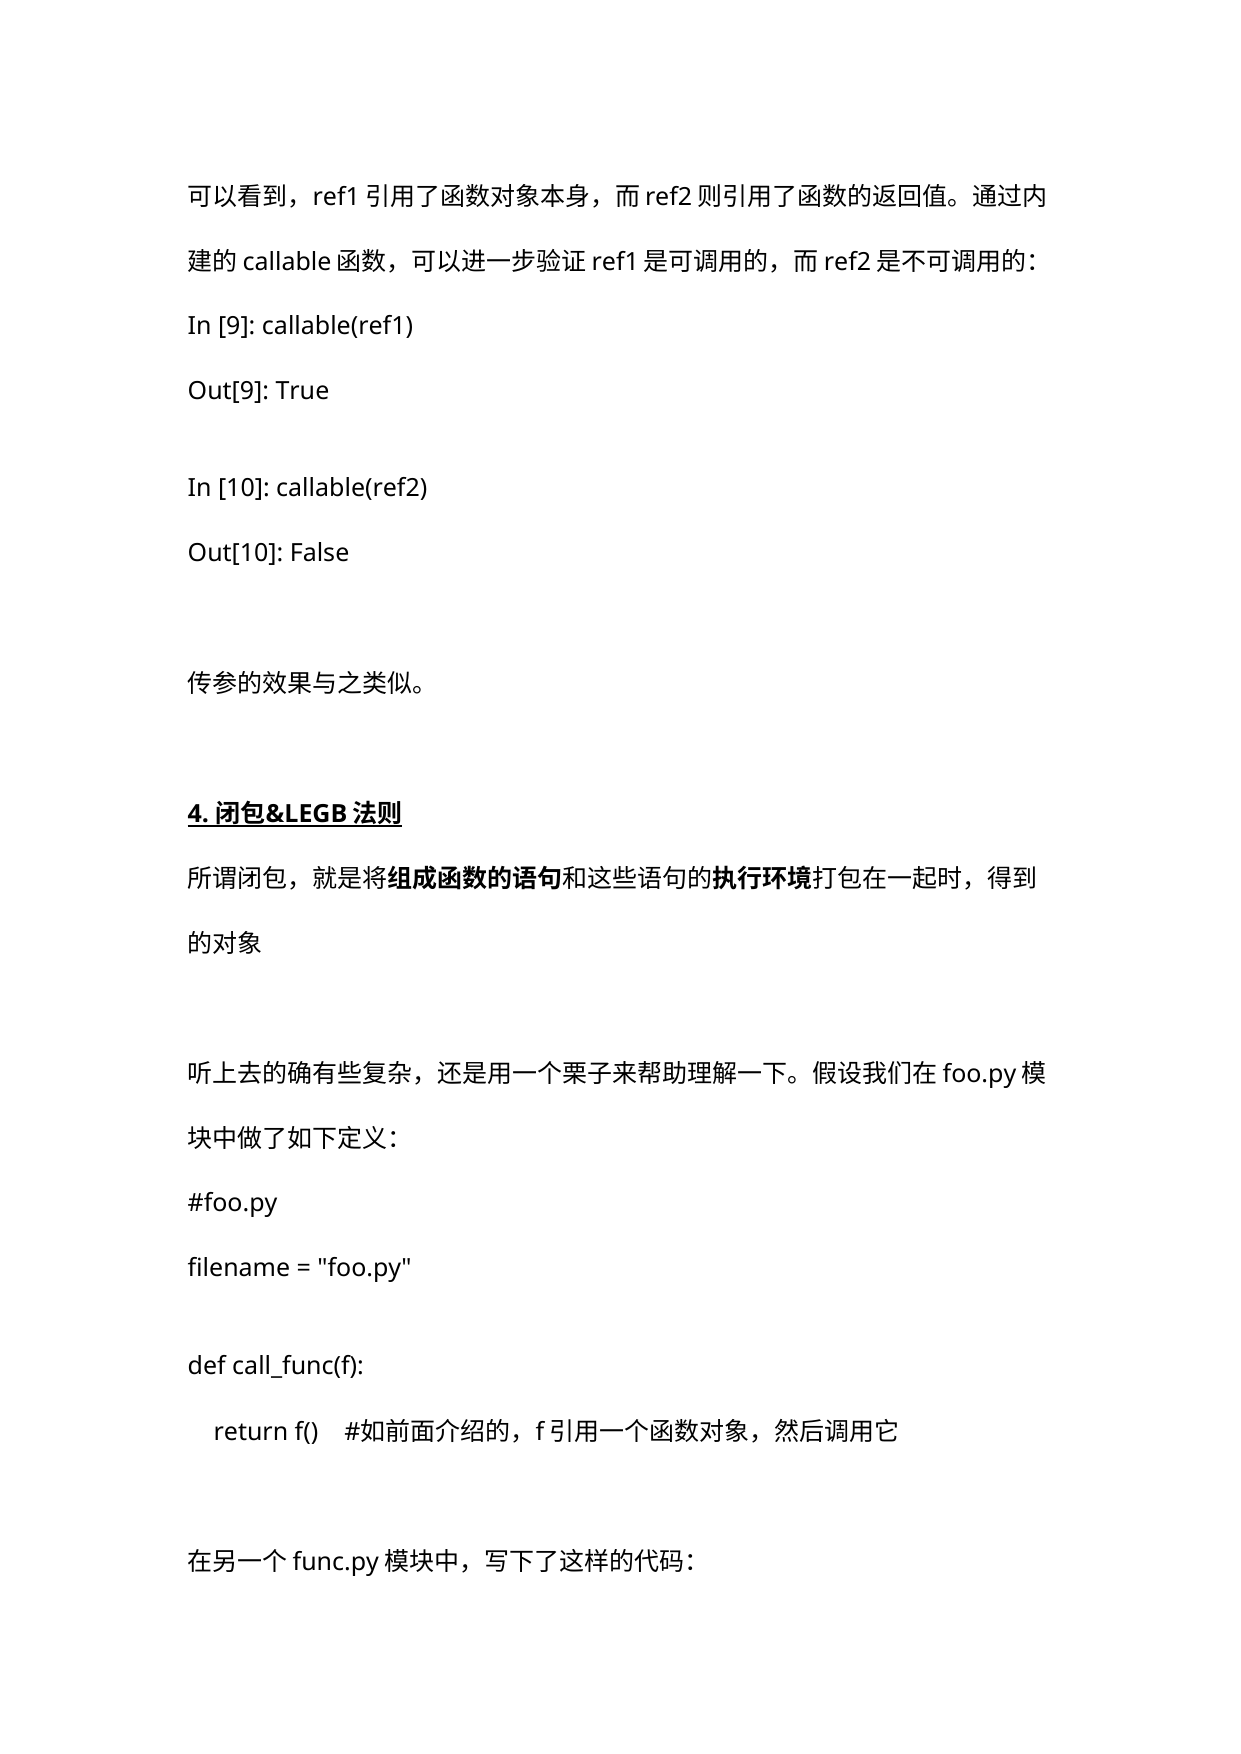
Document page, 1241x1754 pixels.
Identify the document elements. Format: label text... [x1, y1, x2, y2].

text 在另一个func.py模块中，写下了这样的代码： [187, 1462, 1053, 1592]
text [187, 162, 1053, 292]
text 听上去的确有些复杂，还是用一个栗子来帮助理解一下。假设我们在foo.py模块中做了如下定义： [187, 974, 1053, 1169]
text def call_func(f): [187, 1332, 1053, 1397]
text Out[10]: False [187, 519, 1053, 584]
text 传参的效果与之类似。 4. 闭包&LEGB法则 [187, 584, 1053, 844]
text 所谓闭包，就是将组成函数的语句和这些语句的执行环境打包在一起时，得到的对象 [187, 844, 1053, 974]
text In [10]: callable(ref2) [187, 454, 1053, 519]
text return f() #如前面介绍的，f引用一个函数对象，然后调用它 [187, 1397, 1053, 1462]
text #foo.py [187, 1169, 1053, 1234]
text filename = "foo.py" [187, 1234, 1053, 1299]
text In [9]: callable(ref1) [187, 292, 1053, 357]
text Out[9]: True [187, 357, 1053, 422]
